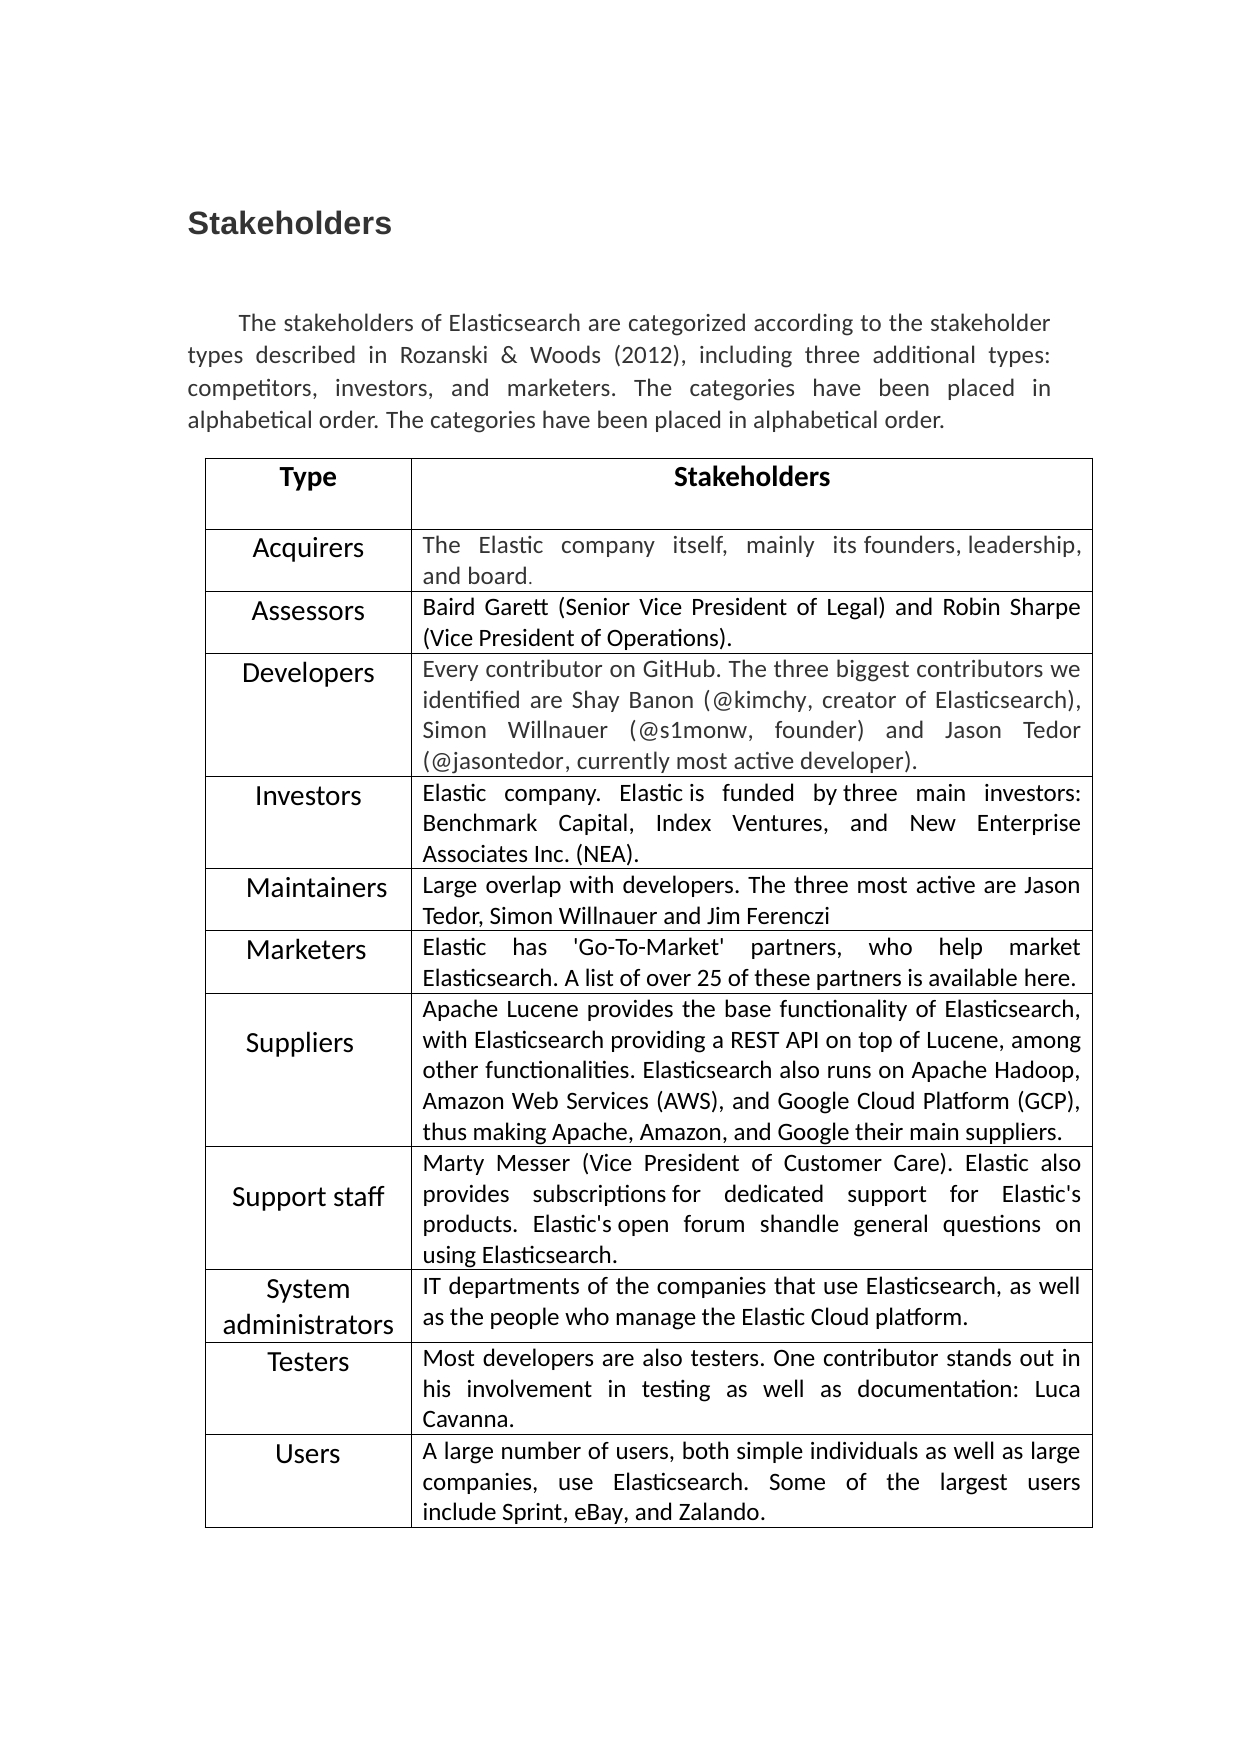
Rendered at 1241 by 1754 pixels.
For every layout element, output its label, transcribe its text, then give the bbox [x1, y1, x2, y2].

table_cell Marty Messer (Vice President of Customer Care). Elastic also provides subscriptions for dedicated support for Elastic's products. Elastic's open forum shandle general questions on using Elasticsearch. [412, 1147, 1092, 1269]
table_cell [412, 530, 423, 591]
table_cell Assessors [206, 592, 411, 653]
table_header Stakeholders [412, 459, 1092, 528]
table_header Type [206, 459, 411, 528]
table_cell Elastic has 'Go-To-Market' partners, who help market Elasticsearch. A list of over 25 of these partners is available here. [412, 931, 1092, 992]
table_cell Every contributor on GitHub. The three biggest contributors we identified are Shay Banon (@kimchy, creator of Elasticsearch), Simon Willnauer (@s1monw, founder) and Jason Tedor (@jasontedor, currently most active developer). [918, 654, 1092, 776]
table_cell Baird Garett (Senior Vice President of Legal) and Robin Sharpe (Vice President of Operations). [412, 592, 1092, 653]
table_cell Users [206, 1435, 411, 1527]
table_cell Large overlap with developers. The three most active are Jason Tedor, Simon Willnauer and Jim Ferenczi [412, 869, 1092, 930]
table_cell Marketers [206, 931, 411, 992]
table_cell The Elastic company itself, mainly its founders, leadership, and board. [529, 530, 1092, 591]
table_cell Developers [206, 654, 411, 776]
table_cell Most developers are also testers. One contributor stands out in his involvement in testing as well as documentation: Luca Cavanna. [412, 1343, 1092, 1434]
table_cell Suppliers [206, 994, 411, 1146]
table_cell Elastic company. Elastic is funded by three main investors: Benchmark Capital, Index Ventures, and New Enterprise Associates Inc. (NEA). [412, 777, 1092, 868]
table_cell Acquirers [206, 530, 411, 591]
table_cell Apache Lucene provides the base functionality of Elasticsearch, with Elasticsearch providing a REST API on top of Lucene, among other functionalities. Elasticsearch also runs on Apache Hadoop, Amazon Web Services (AWS), and Google Cloud Platform (GCP), thus making Apache, Amazon, and Google their main suppliers. [412, 994, 1092, 1146]
text The stakeholders of Elasticsearch are categorized according to the stakeholder types described in Rozanski & Woods (2012), including three additional types: competitors, investors, and marketers. The categories have been placed in alphabetical order. The categories have been placed in alphabetical order. [187, 306, 1053, 351]
table_cell IT departments of the companies that use Elasticsearch, as well as the people who manage the Elastic Cloud platform. [412, 1270, 1092, 1342]
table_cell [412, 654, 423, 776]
subtitle Stakeholders [187, 190, 1053, 255]
table_cell System administrators [206, 1270, 411, 1342]
table_cell Testers [206, 1343, 411, 1434]
text The stakeholders of Elasticsearch are categorized according to the stakeholder types described in Rozanski & Woods (2012), including three additional types: competitors, investors, and marketers. The categories have been placed in alphabetical order. The categories have been placed in alphabetical order. [187, 353, 1053, 436]
table_cell Maintainers [206, 869, 411, 930]
table_cell Support staff [206, 1147, 411, 1269]
table_cell Investors [206, 777, 411, 868]
table_cell A large number of users, both simple individuals as well as large companies, use Elasticsearch. Some of the largest users include Sprint, eBay, and Zalando. [412, 1435, 1092, 1527]
